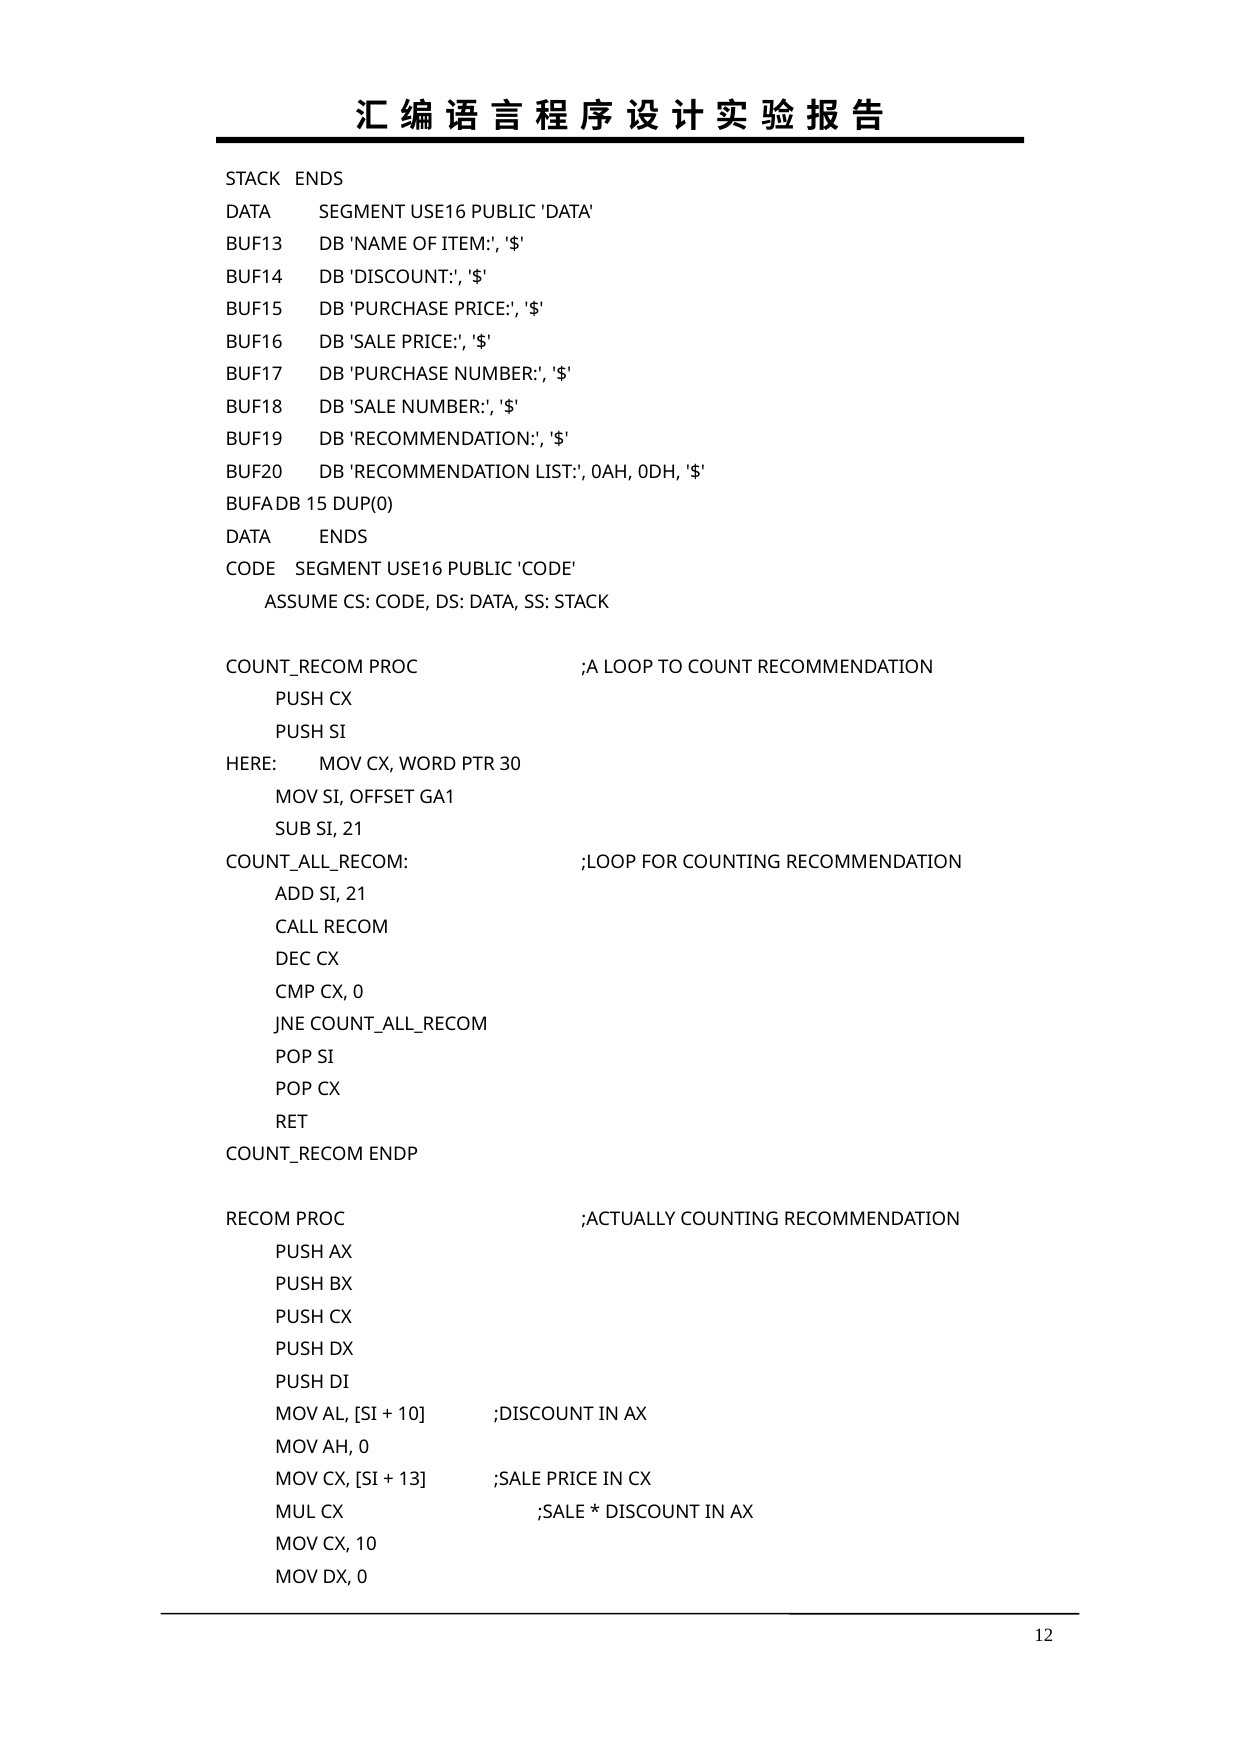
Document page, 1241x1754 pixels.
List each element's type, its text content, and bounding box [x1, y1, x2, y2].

text BUFA DB 15 DUP(0) [187, 487, 1053, 519]
text PUSH DI [187, 1364, 1053, 1397]
text RET [187, 1104, 1053, 1137]
text RECOM PROC ;ACTUALLY COUNTING RECOMMENDATION [187, 1202, 1053, 1234]
text CALL RECOM [187, 909, 1053, 942]
text BUF17 DB 'PURCHASE NUMBER:', '$' [187, 357, 1053, 389]
text MOV AL, [SI + 10] ;DISCOUNT IN AX [187, 1397, 1053, 1429]
text PUSH SI [187, 714, 1053, 747]
text PUSH BX [187, 1267, 1053, 1299]
text CODE SEGMENT USE16 PUBLIC 'CODE' [187, 552, 1053, 584]
text BUF16 DB 'SALE PRICE:', '$' [187, 324, 1053, 357]
text MOV CX, [SI + 13] ;SALE PRICE IN CX [187, 1462, 1053, 1494]
text PUSH CX [187, 682, 1053, 714]
text COUNT_ALL_RECOM: ;LOOP FOR COUNTING RECOMMENDATION [187, 844, 1053, 877]
text BUF15 DB 'PURCHASE PRICE:', '$' [187, 292, 1053, 324]
text COUNT_RECOM ENDP [187, 1137, 1053, 1169]
text COUNT_RECOM PROC ;A LOOP TO COUNT RECOMMENDATION [187, 649, 1053, 682]
text PUSH CX [187, 1299, 1053, 1332]
text MOV DX, 0 [187, 1559, 1053, 1592]
text DEC CX [187, 942, 1053, 974]
text BUF20 DB 'RECOMMENDATION LIST:', 0AH, 0DH, '$' [187, 454, 1053, 487]
text HERE: MOV CX, WORD PTR 30 [187, 747, 1053, 779]
text BUF13 DB 'NAME OF ITEM:', '$' [187, 227, 1053, 259]
text STACK ENDS [187, 162, 1053, 194]
text PUSH AX [187, 1234, 1053, 1267]
text ASSUME CS: CODE, DS: DATA, SS: STACK [187, 584, 1053, 617]
text DATA SEGMENT USE16 PUBLIC 'DATA' [187, 194, 1053, 227]
text ADD SI, 21 [187, 877, 1053, 909]
text MOV AH, 0 [187, 1429, 1053, 1462]
text CMP CX, 0 [187, 974, 1053, 1007]
text POP CX [187, 1072, 1053, 1104]
text PUSH DX [187, 1332, 1053, 1364]
text MOV CX, 10 [187, 1527, 1053, 1559]
text POP SI [187, 1039, 1053, 1072]
text BUF14 DB 'DISCOUNT:', '$' [187, 259, 1053, 292]
text MOV SI, OFFSET GA1 [187, 779, 1053, 812]
text BUF18 DB 'SALE NUMBER:', '$' [187, 389, 1053, 422]
text DATA ENDS [187, 519, 1053, 552]
text JNE COUNT_ALL_RECOM [187, 1007, 1053, 1039]
text SUB SI, 21 [187, 812, 1053, 844]
text BUF19 DB 'RECOMMENDATION:', '$' [187, 422, 1053, 454]
text MUL CX ;SALE * DISCOUNT IN AX [187, 1494, 1053, 1527]
